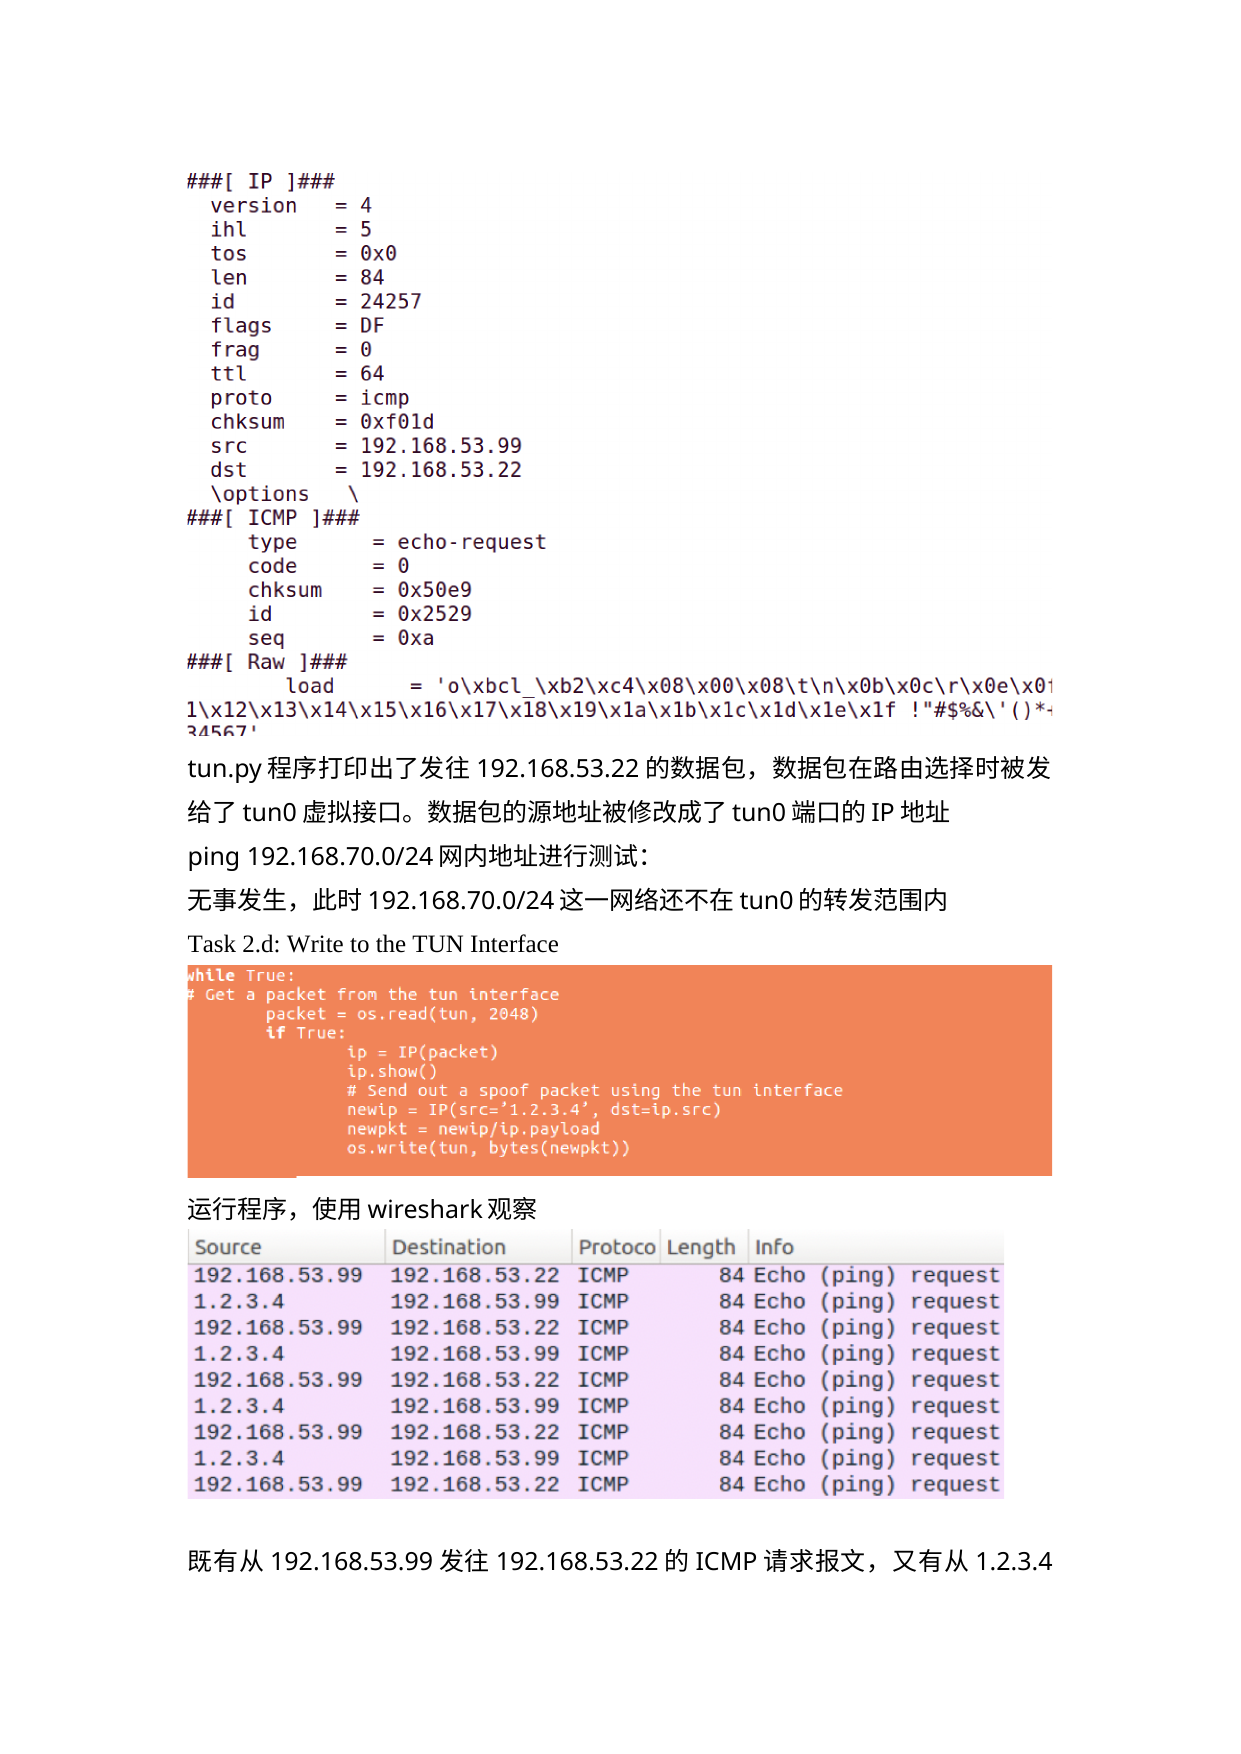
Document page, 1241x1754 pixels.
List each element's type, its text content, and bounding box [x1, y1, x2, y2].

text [187, 1538, 1053, 1582]
picture [187, 1229, 1005, 1499]
text tun.py程序打印出了发往192.168.53.22的数据包，数据包在路由选择时被发给了tun0虚拟接口。数据包的源地址被修改成了tun0端口的IP地址 [187, 745, 1053, 833]
text Task 2.d: Write to the TUN Interface [187, 921, 1053, 965]
picture [187, 965, 1053, 1178]
picture [187, 172, 1053, 736]
text ping 192.168.70.0/24网内地址进行测试： [187, 833, 1053, 877]
text 运行程序，使用wireshark观察 [187, 1185, 1053, 1229]
text 无事发生，此时192.168.70.0/24这一网络还不在tun0的转发范围内 [187, 877, 1053, 921]
